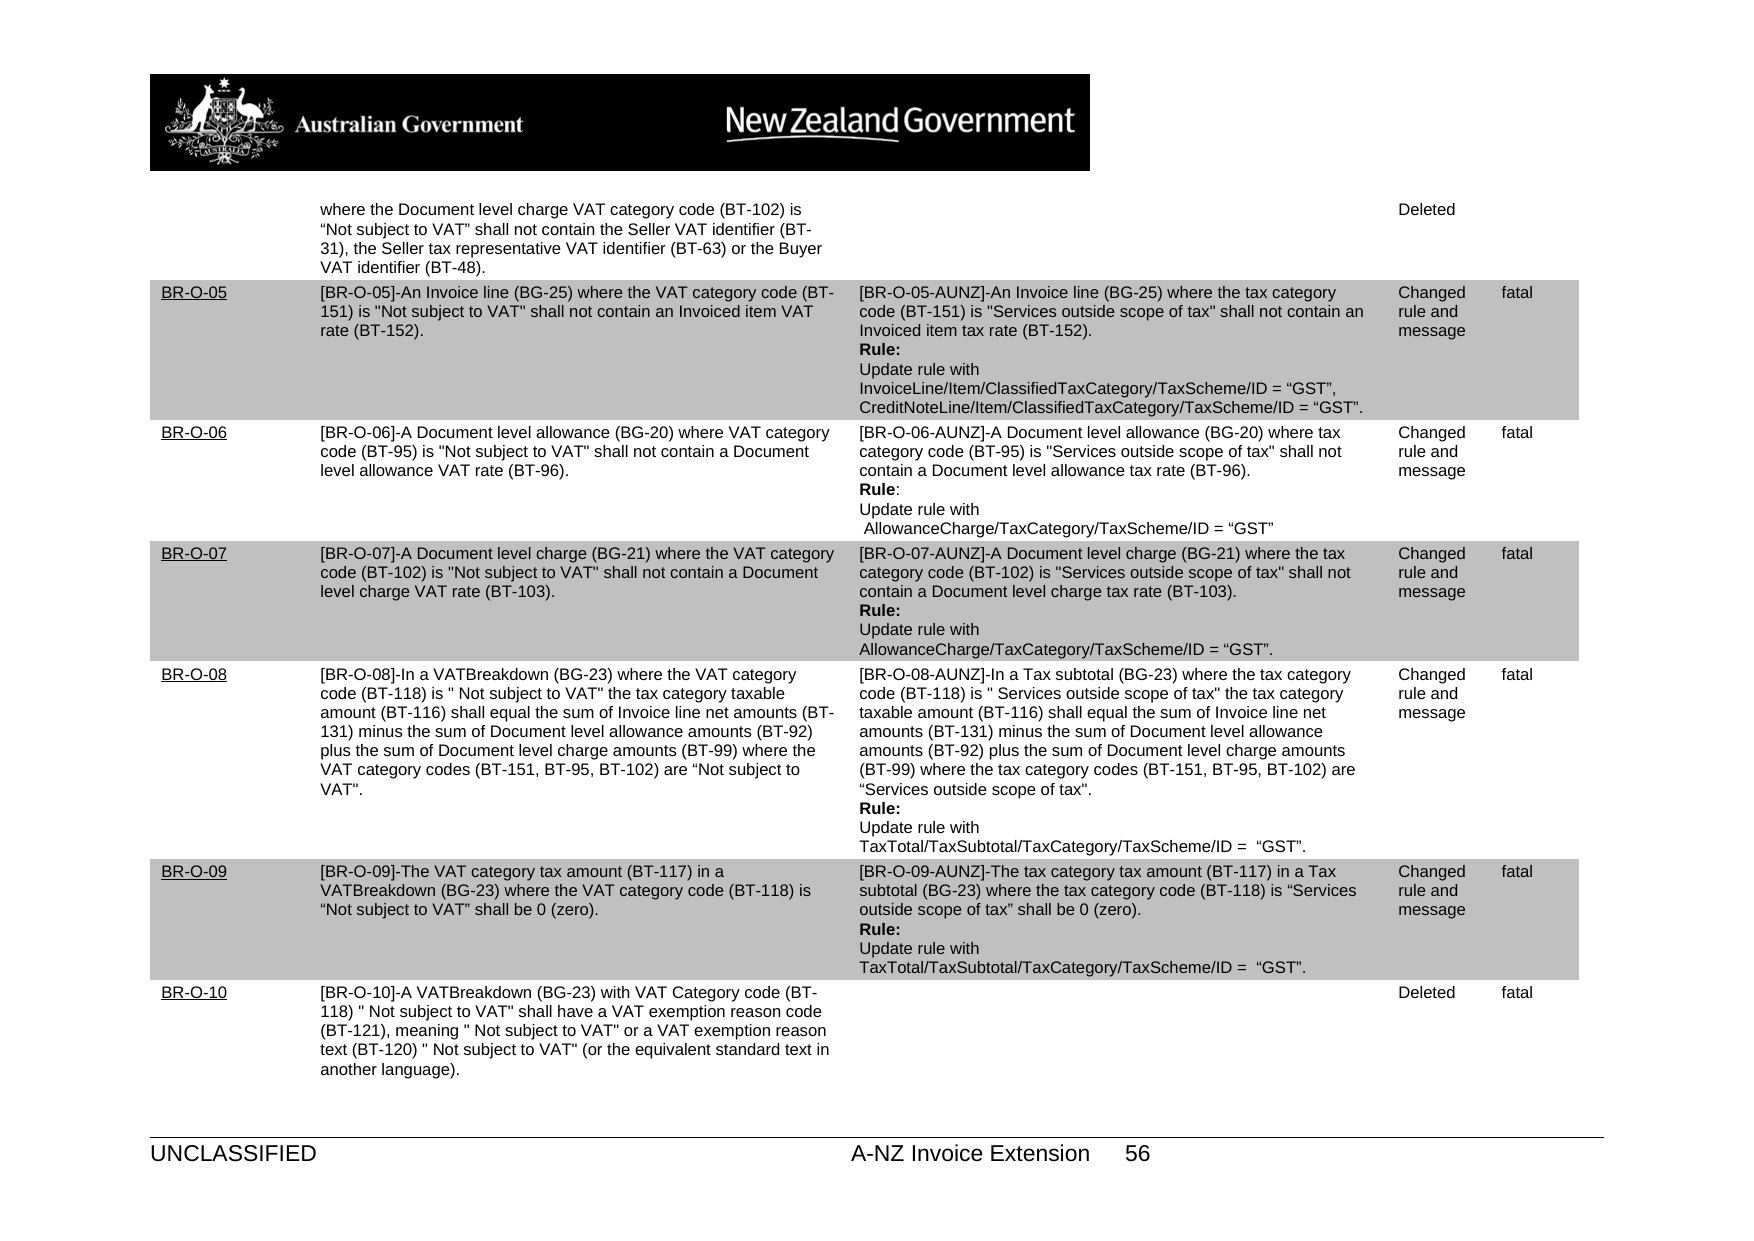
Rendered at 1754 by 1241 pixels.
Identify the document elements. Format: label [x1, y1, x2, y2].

picture [719, 74, 1079, 170]
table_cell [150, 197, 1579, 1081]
picture [161, 74, 543, 170]
